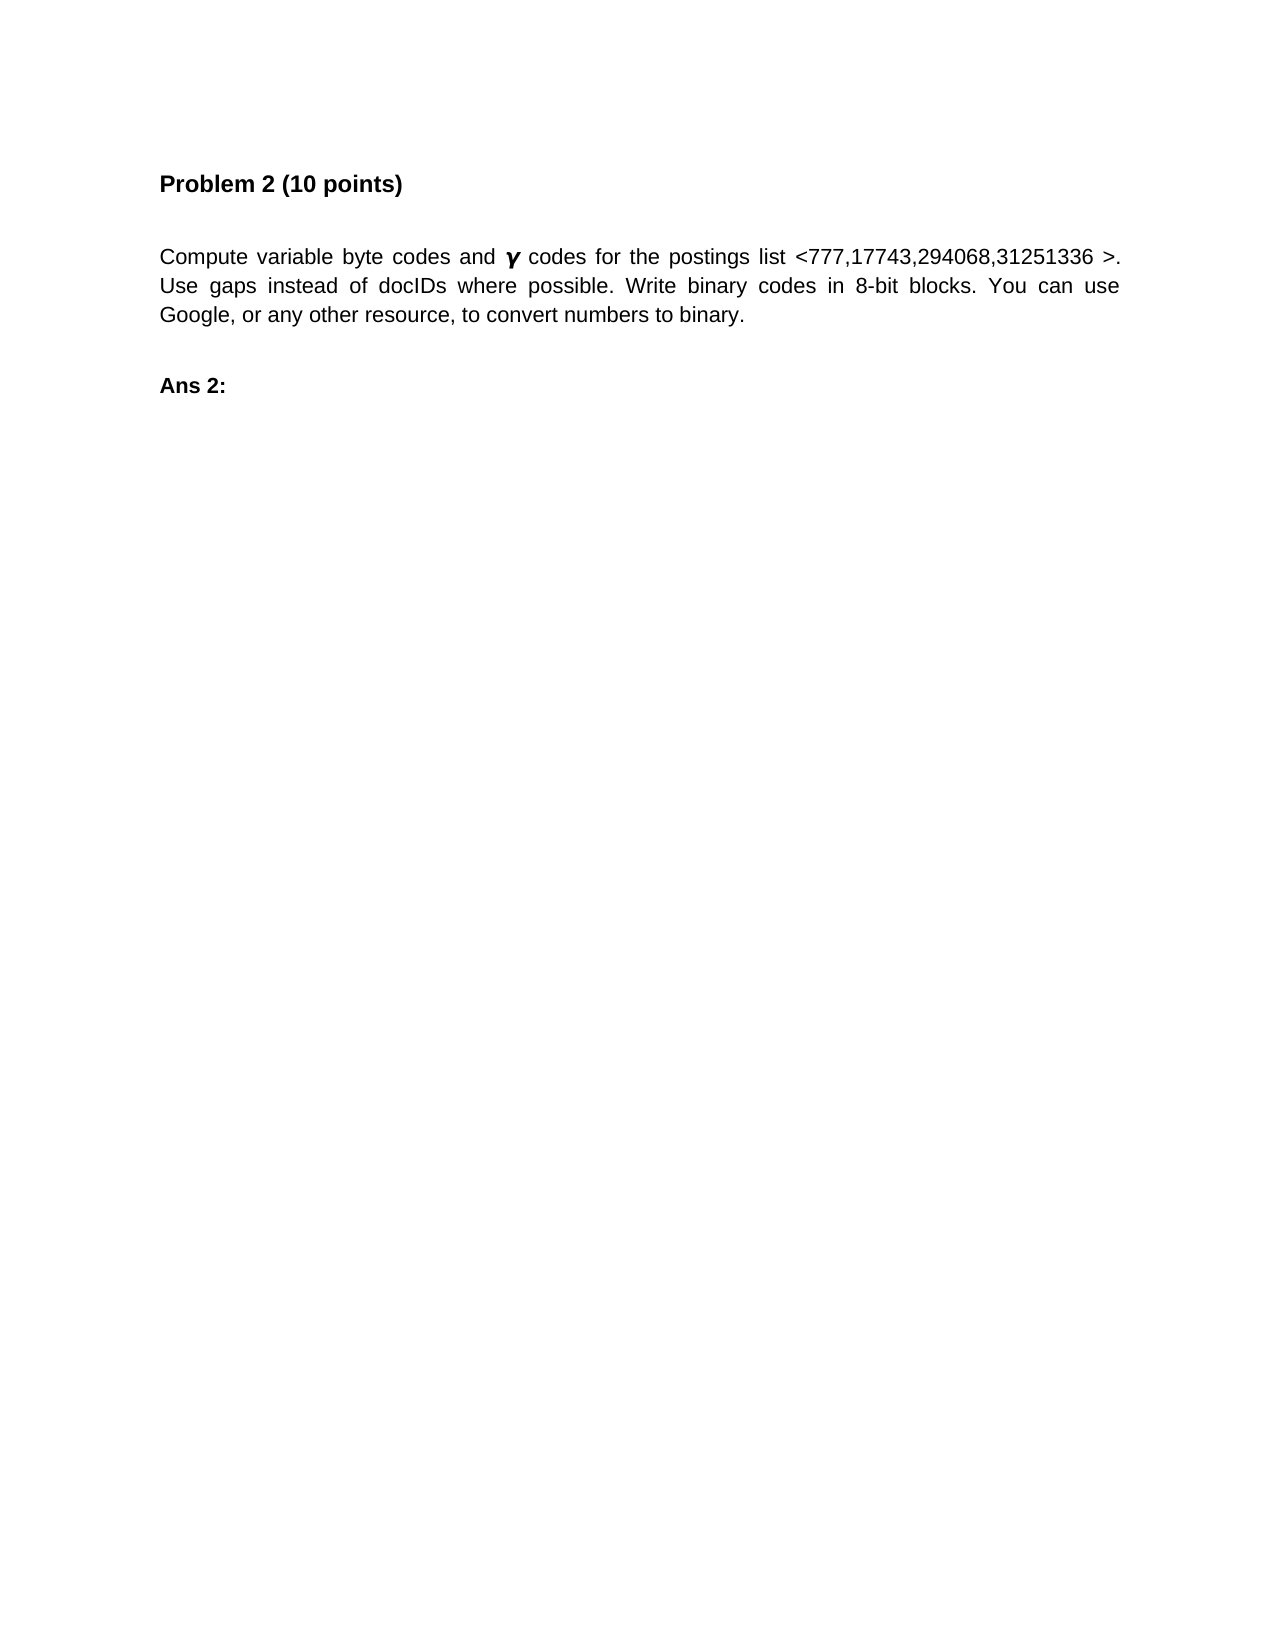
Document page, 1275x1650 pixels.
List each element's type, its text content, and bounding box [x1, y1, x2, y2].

text Ans 2: [159, 372, 1122, 398]
text Compute variable byte codes and 𝞬 codes for the postings list <777,17743,294068,31251336 >. Use gaps instead of docIDs where possible. Write binary codes in 8-bit blocks. You can use Google, or any other resource, to convert numbers to binary. [159, 244, 1122, 327]
text Problem 2 (10 points) [159, 170, 1084, 198]
